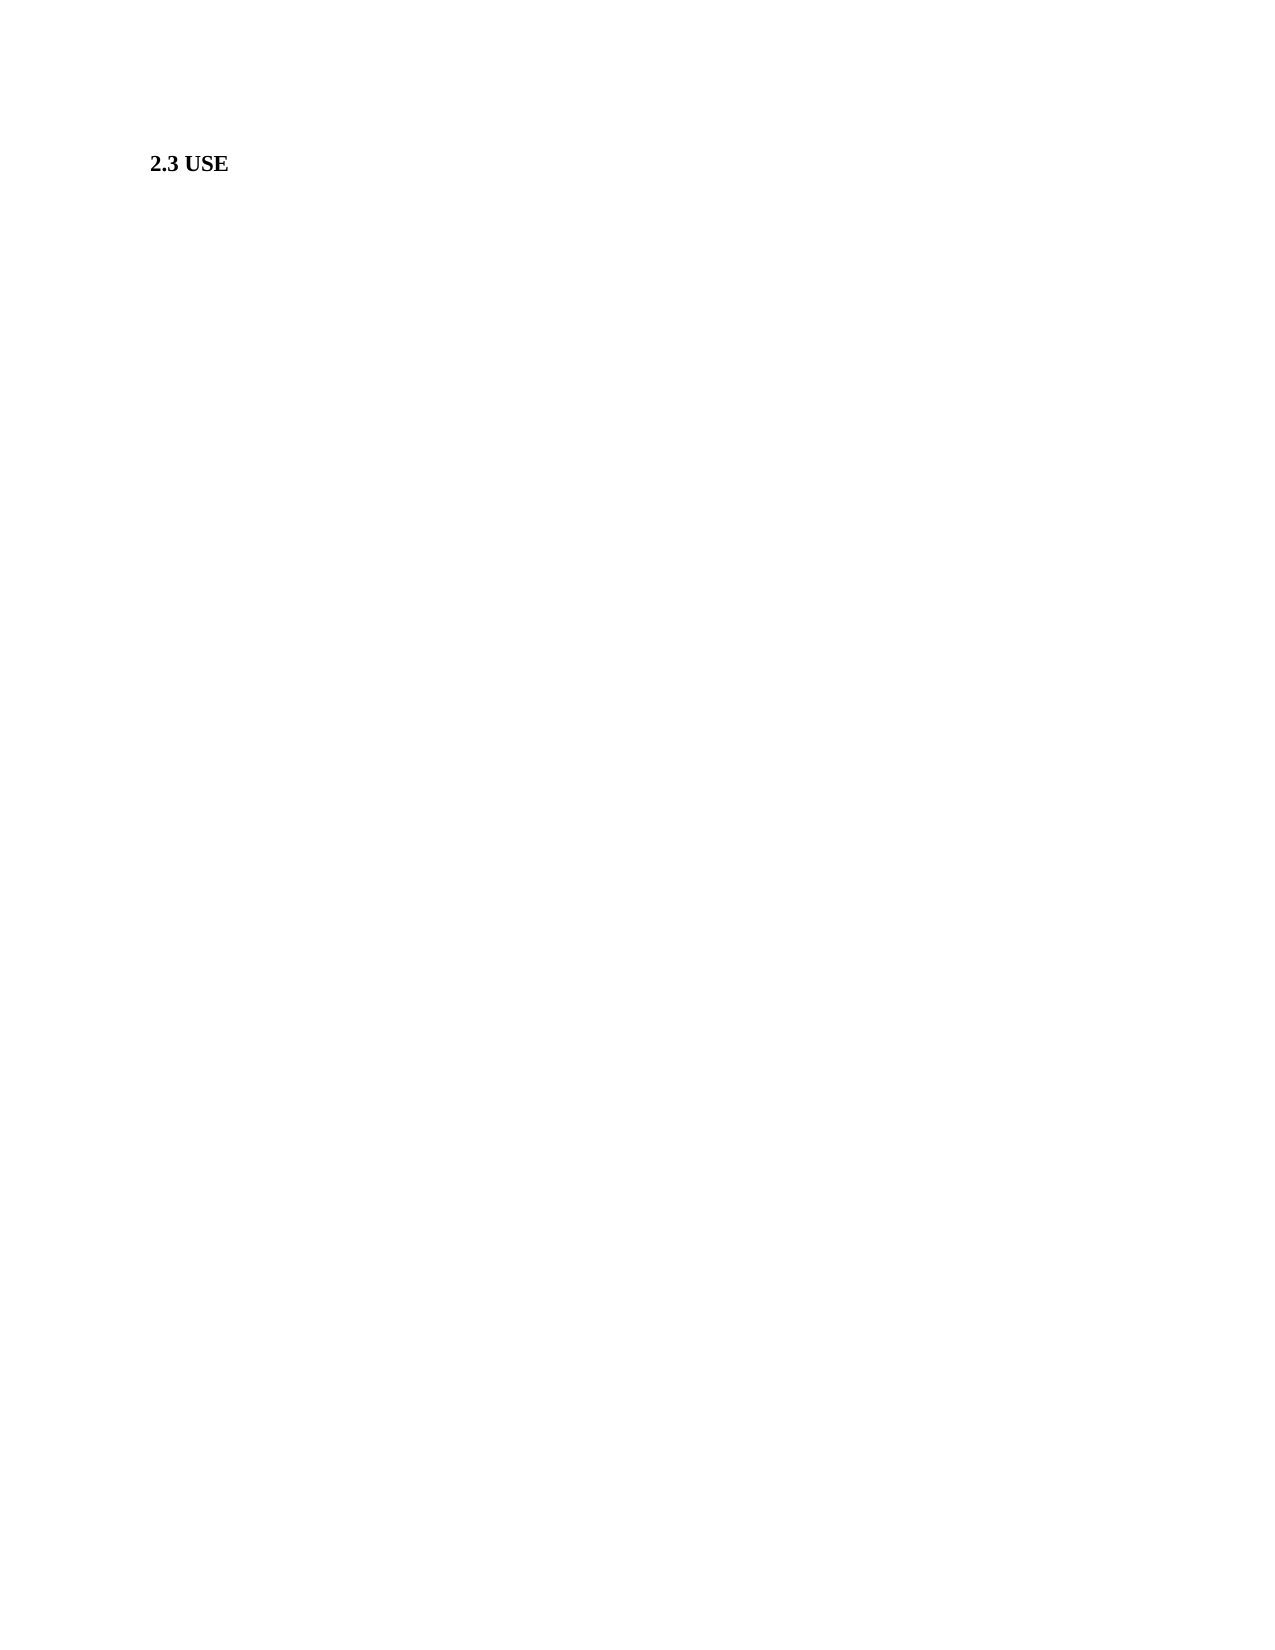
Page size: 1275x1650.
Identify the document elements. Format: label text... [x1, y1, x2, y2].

text 2.3 USE [150, 150, 1125, 176]
